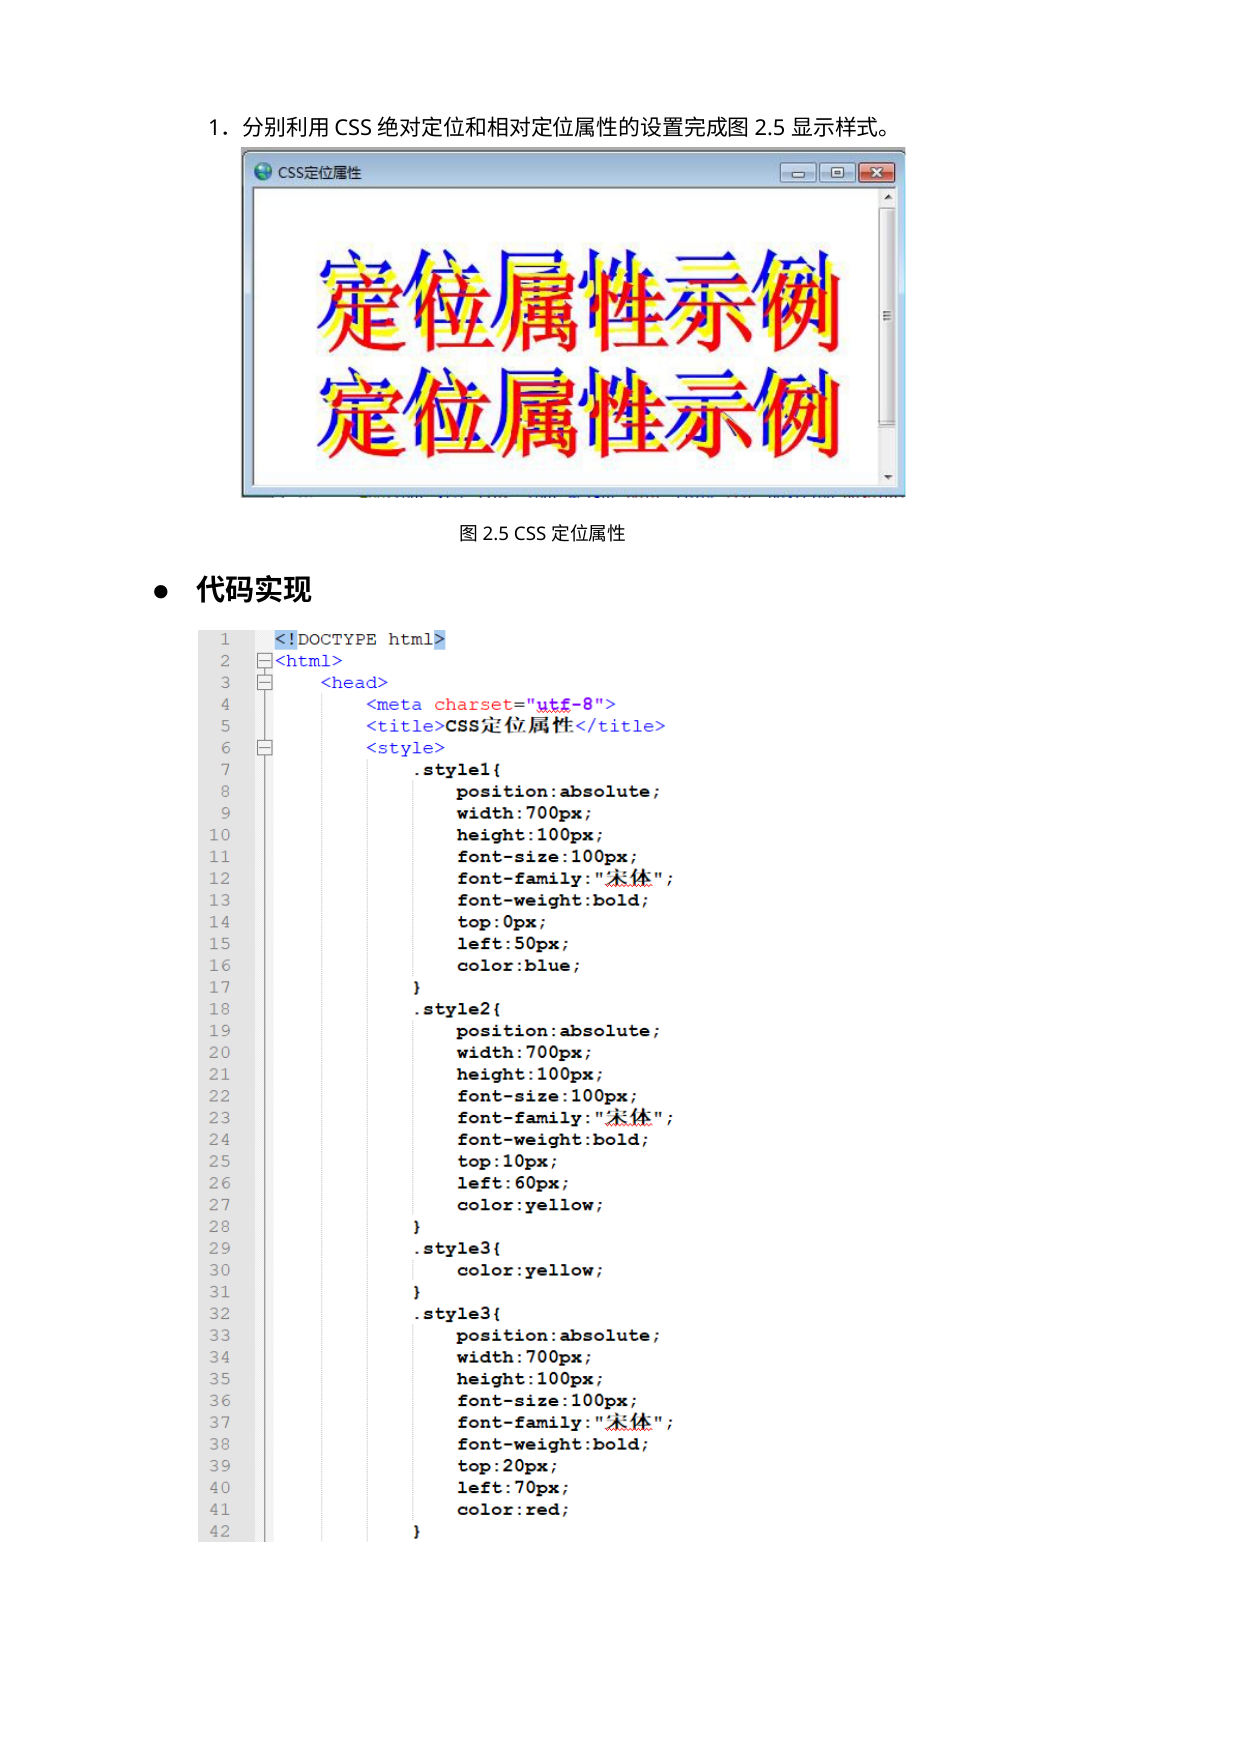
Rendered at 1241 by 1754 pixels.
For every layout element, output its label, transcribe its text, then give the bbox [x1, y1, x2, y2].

picture [198, 630, 881, 1542]
text 1．分别利用CSS 绝对定位和相对定位属性的设置完成图 2.5 显示样式。 [208, 110, 1092, 142]
text 图 2.5 CSS 定位属性 [416, 519, 1092, 546]
picture [240, 147, 906, 498]
list 代码实现 [152, 567, 1080, 609]
